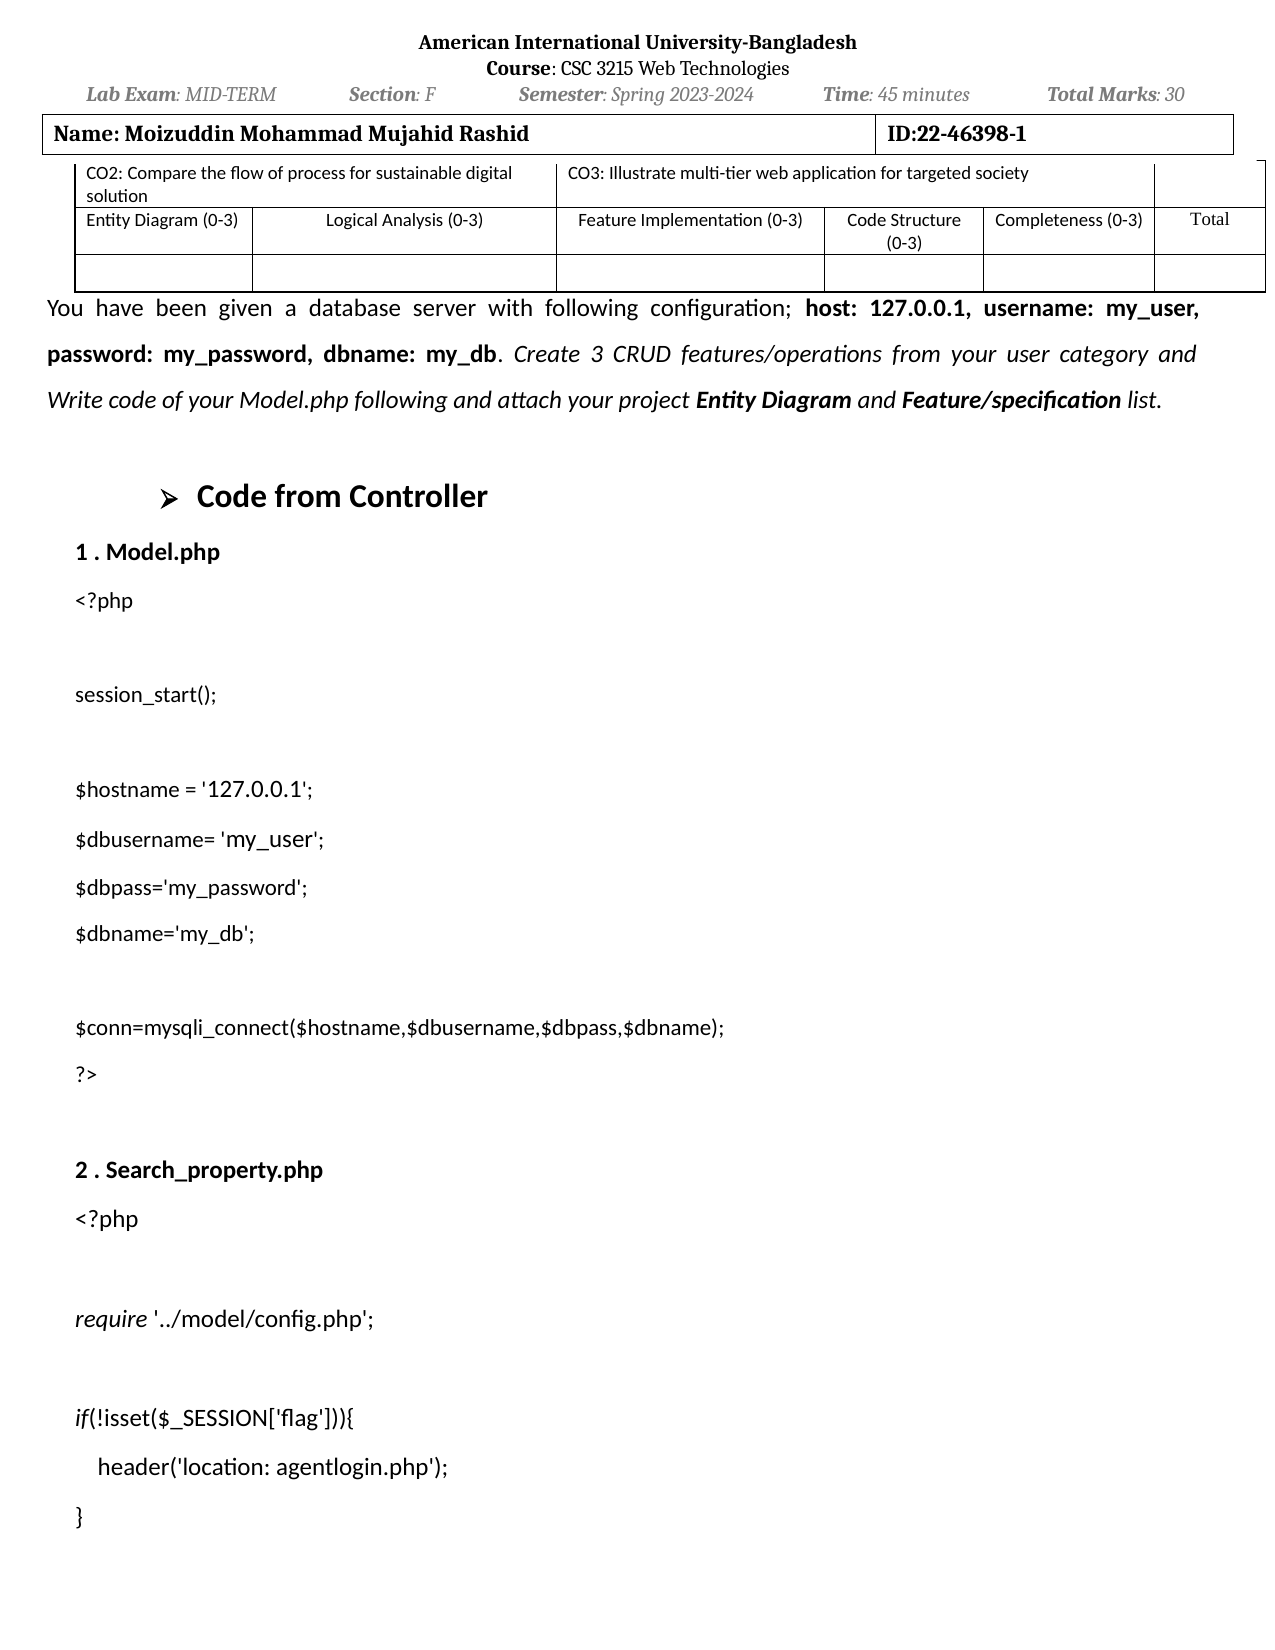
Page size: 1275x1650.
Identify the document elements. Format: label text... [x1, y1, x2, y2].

text session_start(); [75, 680, 1200, 708]
table_cell Total [1155, 208, 1265, 254]
text $dbname='my_db'; [75, 919, 1200, 948]
table_cell Feature Implementation (0-3) [557, 208, 824, 254]
text <?php [75, 1203, 1200, 1234]
table_cell Entity Diagram (0-3) [76, 208, 252, 254]
text require '../model/config.php'; [75, 1303, 1200, 1333]
table_cell [825, 255, 983, 291]
table_cell [76, 255, 252, 291]
table_cell [984, 255, 1154, 291]
text ?> [75, 1060, 1200, 1088]
table_header CO3: Illustrate multi-tier web application for targeted society [557, 164, 1154, 207]
text $hostname = '127.0.0.1'; [75, 773, 1200, 804]
table_header CO2: Compare the flow of process for sustainable digital solution [76, 164, 556, 207]
text <?php [75, 586, 1200, 614]
list Code from Controller [159, 475, 1200, 516]
table_cell [557, 255, 824, 291]
text 1 . Model.php [75, 536, 1200, 567]
table_cell Completeness (0-3) [984, 208, 1154, 254]
text 2 . Search_property.php [75, 1154, 1200, 1184]
table_cell [1155, 255, 1265, 291]
table_cell Code Structure (0-3) [825, 208, 983, 254]
text $dbusername= 'my_user'; [75, 823, 1200, 854]
text } [75, 1501, 1200, 1532]
text if(!isset($_SESSION['flag'])){ [75, 1402, 1200, 1432]
text header('location: agentlogin.php'); [75, 1451, 1200, 1482]
text $dbpass='my_password'; [75, 873, 1200, 901]
table_header [1155, 161, 1265, 207]
text $conn=mysqli_connect($hostname,$dbusername,$dbpass,$dbname); [75, 1013, 1200, 1041]
table_cell [253, 255, 556, 291]
table_cell Logical Analysis (0-3) [253, 208, 556, 254]
text You have been given a database server with following configuration; host: 127.0.0.1, username: my_user, password: my_password, dbname: my_db. Create 3 CRUD features/operations from your user category and Write code of your Model.php following and attach your project Entity Diagram and Feature/specification list. [47, 292, 1200, 414]
